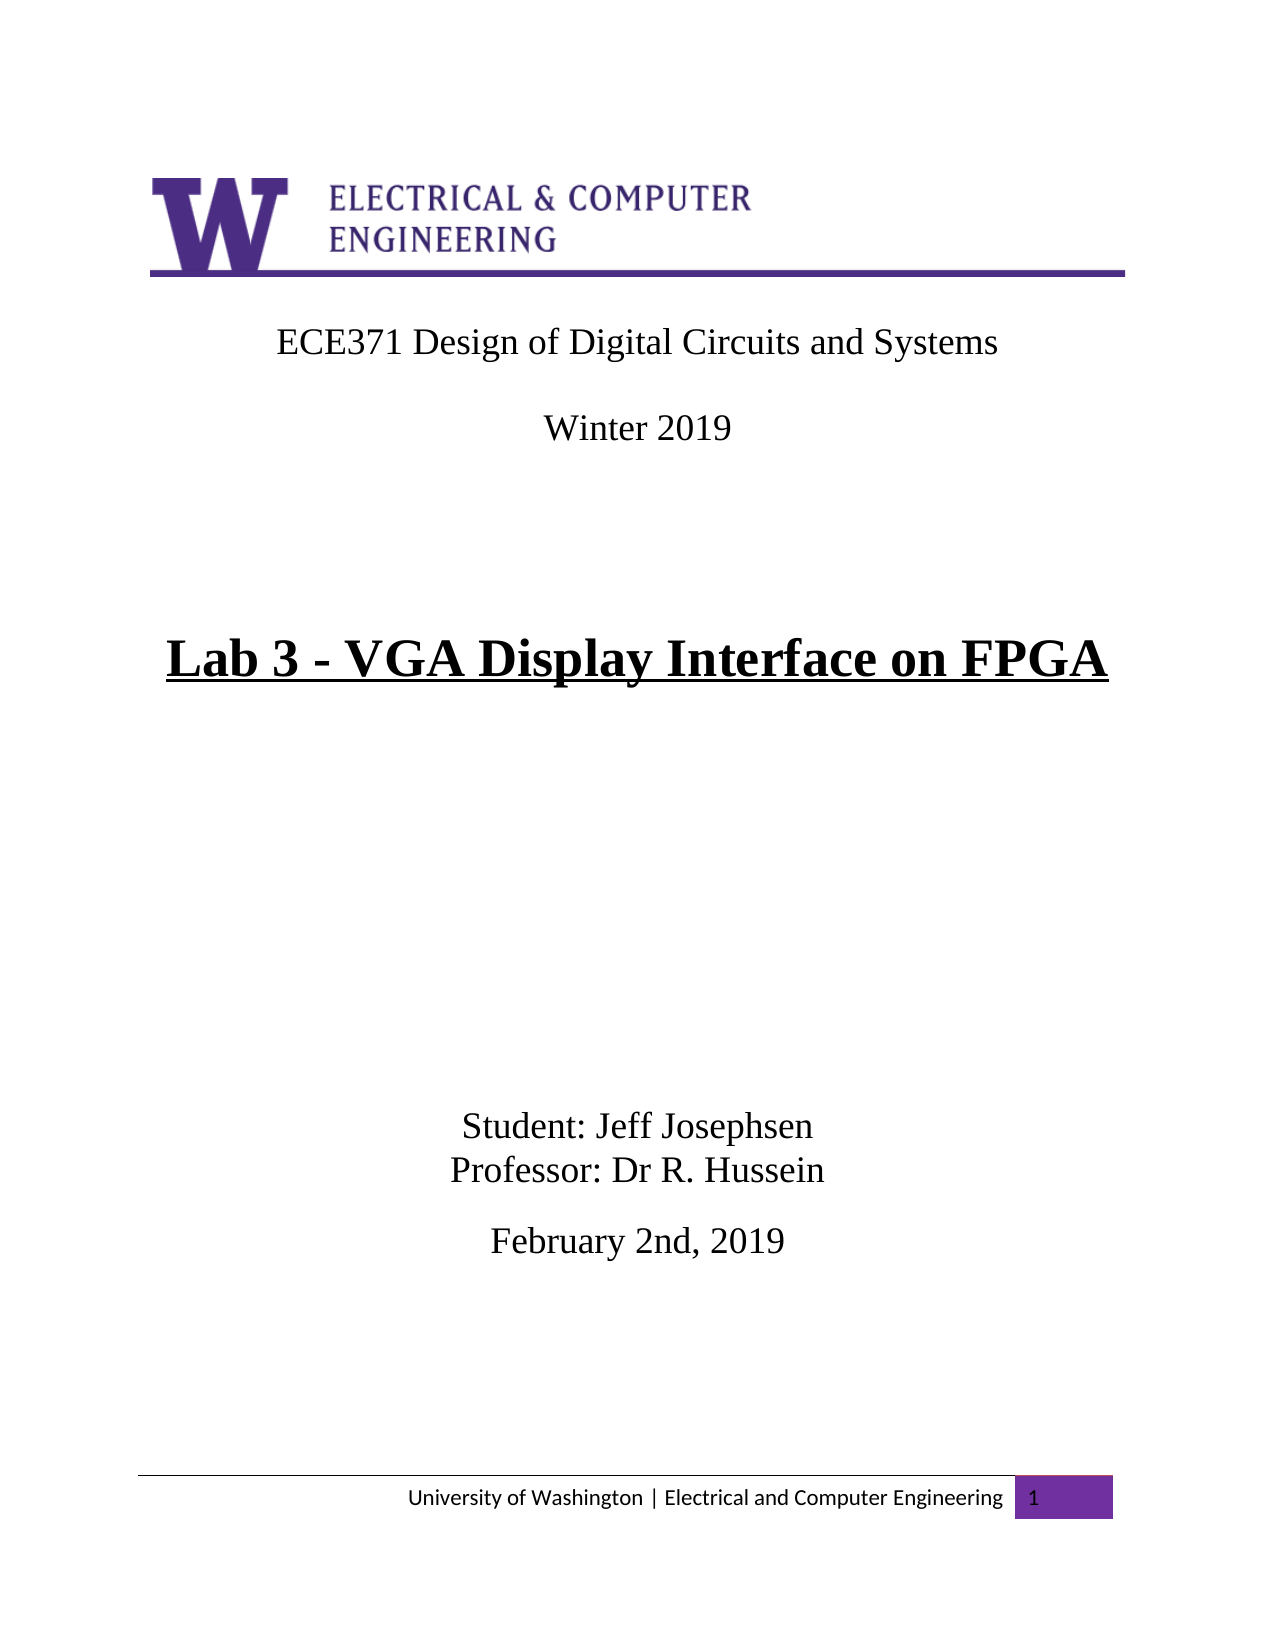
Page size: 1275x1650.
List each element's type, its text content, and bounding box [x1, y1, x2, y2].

text Lab 3 - VGA Display Interface on FPGA [150, 626, 1125, 688]
text ECE371 Design of Digital Circuits and Systems Winter 2019 [150, 319, 1125, 520]
text Student: Jeff Josephsen Professor: Dr R. Hussein [150, 1104, 1125, 1218]
text February 2nd, 2019 [150, 1218, 1125, 1261]
picture [150, 178, 1125, 277]
